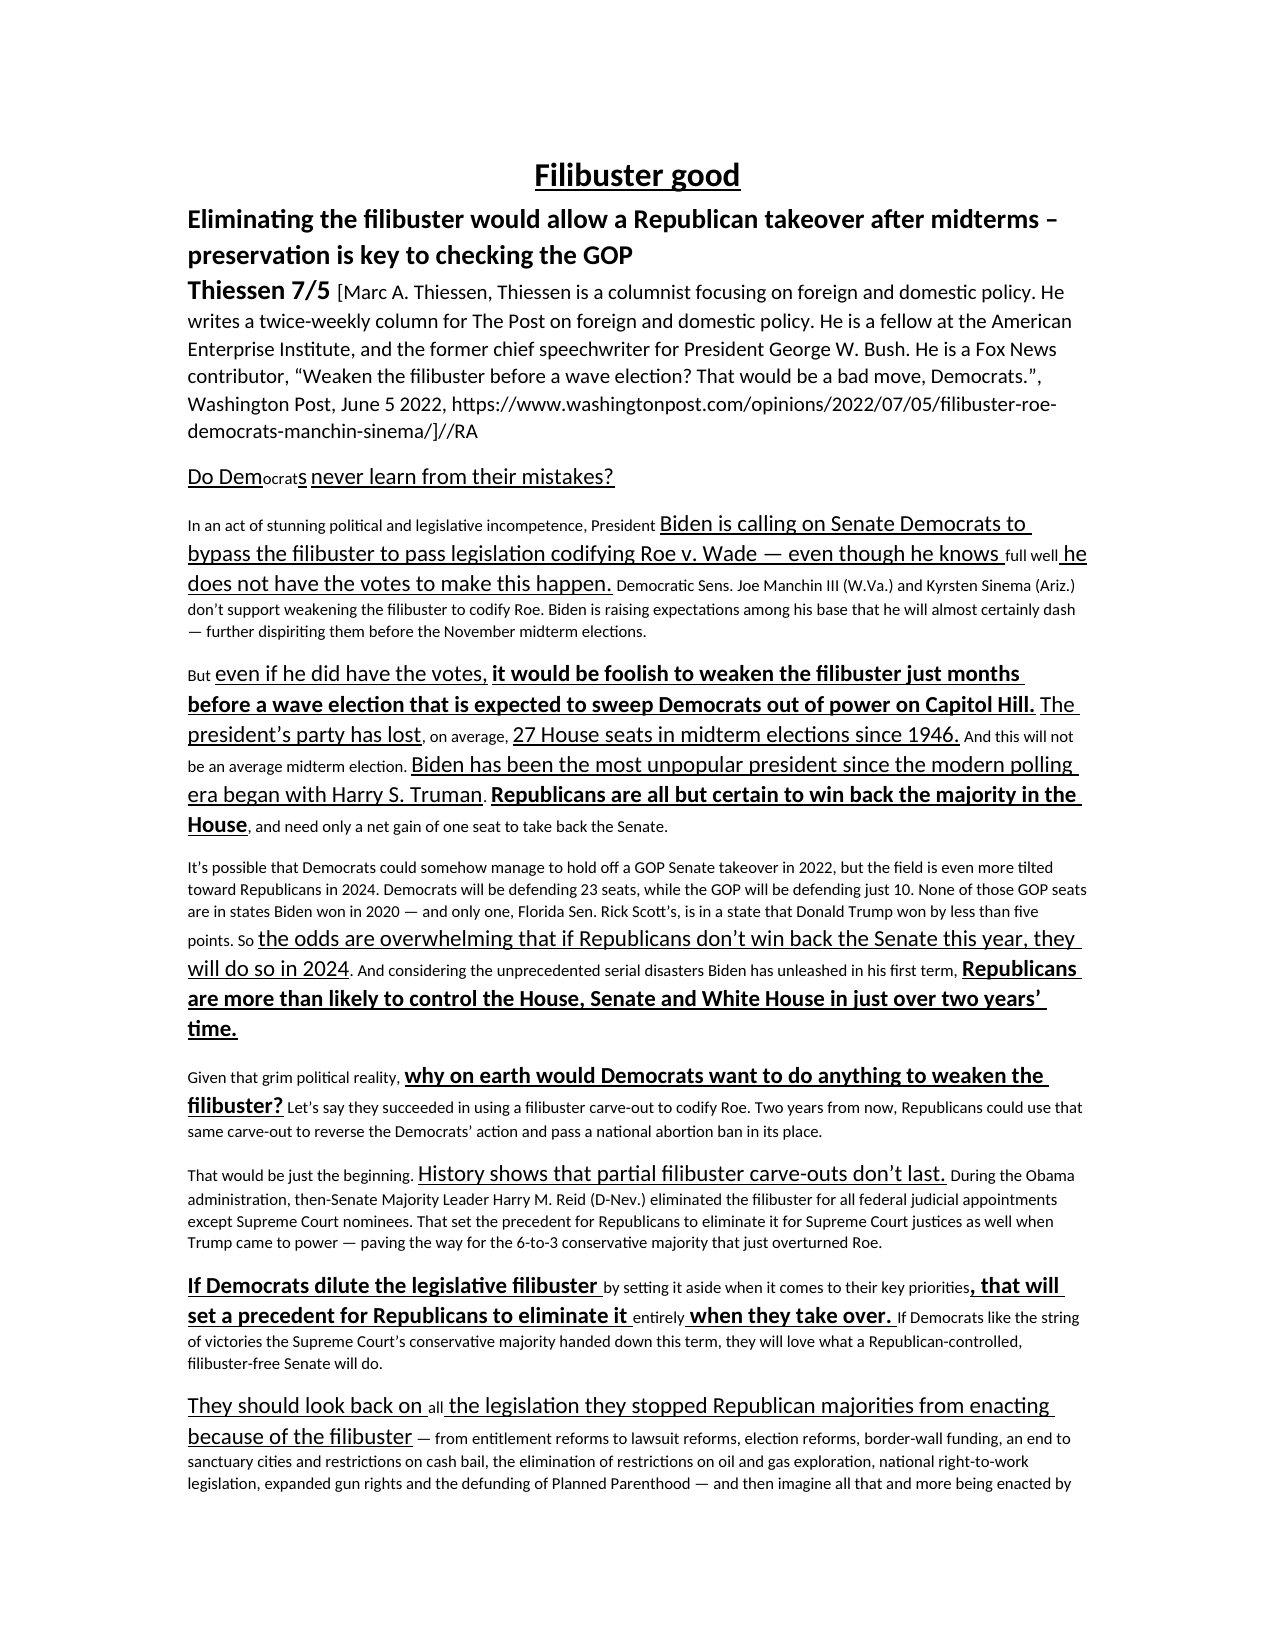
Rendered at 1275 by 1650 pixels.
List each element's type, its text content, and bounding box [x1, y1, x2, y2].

subtitle Eliminating the filibuster would allow a Republican takeover after midterms – preservation is key to checking the GOP [187, 202, 1087, 271]
text In an act of stunning political and legislative incompetence, President Biden is calling on Senate Democrats to bypass the filibuster to pass legislation codifying Roe v. Wade — even though he knows full well he does not have the votes to make this happen. Democratic Sens. Joe Manchin III (W.Va.) and Kyrsten Sinema (Ariz.) don’t support weakening the filibuster to codify Roe. Biden is raising expectations among his base that he will almost certainly dash — further dispiriting them before the November midterm elections. [187, 509, 1087, 641]
text Do Democrats never learn from their mistakes? [187, 462, 1087, 490]
text That would be just the beginning. History shows that partial filibuster carve-outs don’t last. During the Obama administration, then-Senate Majority Leader Harry M. Reid (D-Nev.) eliminated the filibuster for all federal judicial appointments except Supreme Court nominees. That set the precedent for Republicans to eliminate it for Supreme Court justices as well when Trump came to power — paving the way for the 6-to-3 conservative majority that just overturned Roe. [187, 1159, 1087, 1253]
text But even if he did have the votes, it would be foolish to weaken the filibuster just months before a wave election that is expected to sweep Democrats out of power on Capitol Hill. The president’s party has lost, on average, 27 House seats in midterm elections since 1946. And this will not be an average midterm election. Biden has been the most unpopular president since the modern polling era began with Harry S. Truman. Republicans are all but certain to win back the majority in the House, and need only a net gain of one seat to take back the Senate. [187, 659, 1087, 838]
text Thiessen 7/5 [Marc A. Thiessen, Thiessen is a columnist focusing on foreign and domestic policy. He writes a twice-weekly column for The Post on foreign and domestic policy. He is a fellow at the American Enterprise Institute, and the former chief speechwriter for President George W. Bush. He is a Fox News contributor, “Weaken the filibuster before a wave election? That would be a bad move, Democrats.”, Washington Post, June 5 2022, https://www.washingtonpost.com/opinions/2022/07/05/filibuster-roe-democrats-manchin-sinema/]//RA [187, 273, 1087, 443]
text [187, 1392, 1087, 1493]
text If Democrats dilute the legislative filibuster by setting it aside when it comes to their key priorities, that will set a precedent for Republicans to eliminate it entirely when they take over. If Democrats like the string of victories the Supreme Court’s conservative majority handed down this term, they will love what a Republican-controlled, filibuster-free Senate will do. [187, 1271, 1087, 1373]
text It’s possible that Democrats could somehow manage to hold off a GOP Senate takeover in 2022, but the field is even more tilted toward Republicans in 2024. Democrats will be defending 23 seats, while the GOP will be defending just 10. None of those GOP seats are in states Biden won in 2020 — and only one, Florida Sen. Rick Scott’s, is in a state that Donald Trump won by less than five points. So the odds are overwhelming that if Republicans don’t win back the Senate this year, they will do so in 2024. And considering the unprecedented serial disasters Biden has unleashed in his first term, Republicans are more than likely to control the House, Senate and White House in just over two years’ time. [187, 857, 1087, 1042]
subtitle Filibuster good [187, 154, 1087, 195]
text Given that grim political reality, why on earth would Democrats want to do anything to weaken the filibuster? Let’s say they succeeded in using a filibuster carve-out to codify Roe. Two years from now, Republicans could use that same carve-out to reverse the Democrats’ action and pass a national abortion ban in its place. [187, 1061, 1087, 1141]
